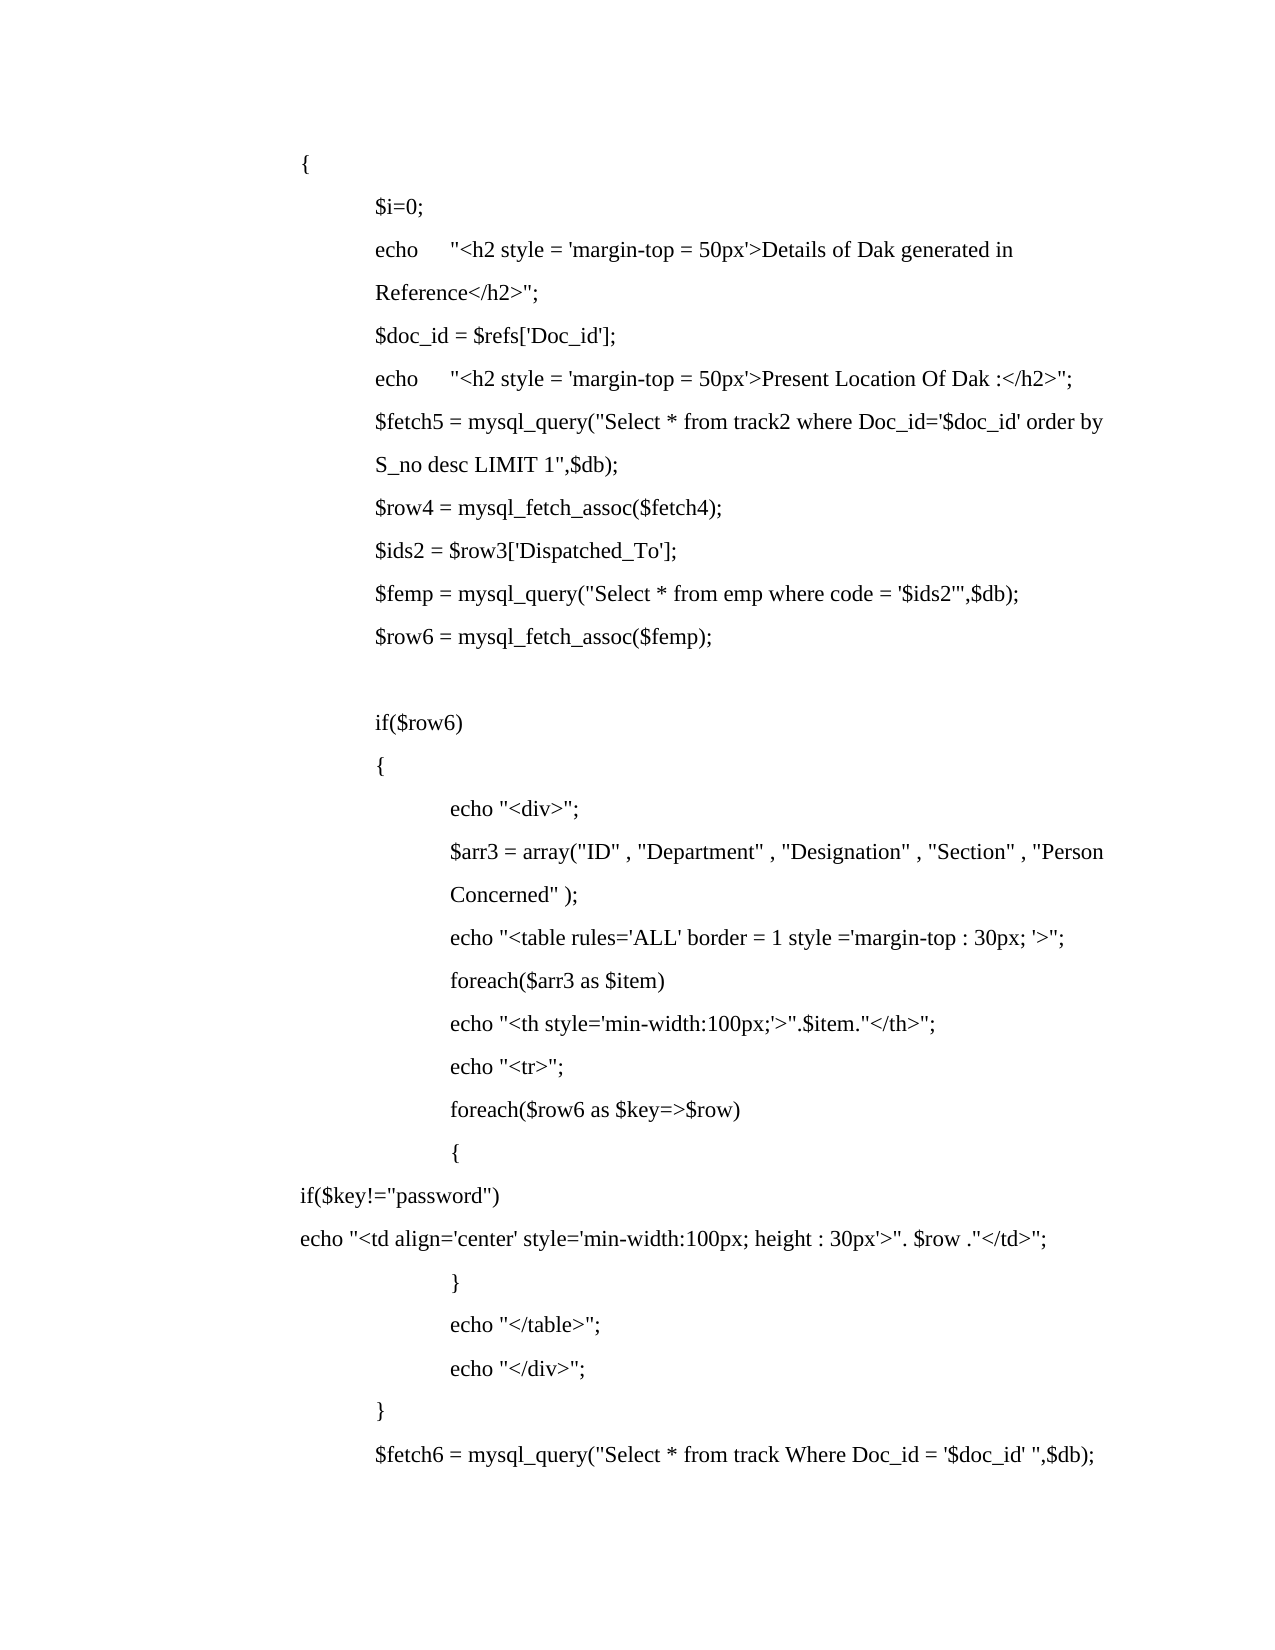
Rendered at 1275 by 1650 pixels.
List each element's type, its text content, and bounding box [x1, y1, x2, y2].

text if($row6) [150, 709, 1125, 736]
text Reference</h2>"; [300, 279, 1125, 305]
text echo "<div>"; [150, 795, 1125, 822]
text echo "</table>"; [150, 1312, 1125, 1338]
text $i=0; [150, 193, 1125, 219]
text $doc_id = $refs['Doc_id']; [150, 322, 1125, 348]
text { [150, 1139, 1125, 1166]
text echo "</div>"; [150, 1354, 1125, 1381]
text echo "<h2 style = 'margin-top = 50px'>Present Location Of Dak :</h2>"; [150, 365, 1125, 391]
text $femp = mysql_query("Select * from emp where code = '$ids2'",$db); [150, 580, 1125, 607]
text $arr3 = array("ID" , "Department" , "Designation" , "Section" , "Person [150, 838, 1125, 865]
text } [150, 1268, 1125, 1295]
text S_no desc LIMIT 1",$db); [300, 451, 1125, 477]
text { [150, 150, 1125, 176]
text $fetch6 = mysql_query("Select * from track Where Doc_id = '$doc_id' ",$db); [150, 1441, 1125, 1467]
text echo "<table rules='ALL' border = 1 style ='margin-top : 30px; '>"; [150, 924, 1125, 951]
text $fetch5 = mysql_query("Select * from track2 where Doc_id='$doc_id' order by [150, 408, 1125, 434]
text $row6 = mysql_fetch_assoc($femp); [150, 623, 1125, 649]
text $row4 = mysql_fetch_assoc($fetch4); [150, 494, 1125, 521]
text { [150, 752, 1125, 779]
text echo "<tr>"; [150, 1053, 1125, 1080]
text } [150, 1398, 1125, 1424]
text if($key!="password") [150, 1182, 1125, 1209]
text foreach($row6 as $key=>$row) [150, 1096, 1125, 1123]
text echo "<td align='center' style='min-width:100px; height : 30px'>". $row ."</td>"; [150, 1226, 1125, 1252]
text echo "<h2 style = 'margin-top = 50px'>Details of Dak generated in [150, 236, 1125, 262]
text Concerned" ); [375, 881, 1125, 908]
text foreach($arr3 as $item) [150, 967, 1125, 994]
text echo "<th style='min-width:100px;'>".$item."</th>"; [150, 1010, 1125, 1037]
text $ids2 = $row3['Dispatched_To']; [150, 537, 1125, 563]
